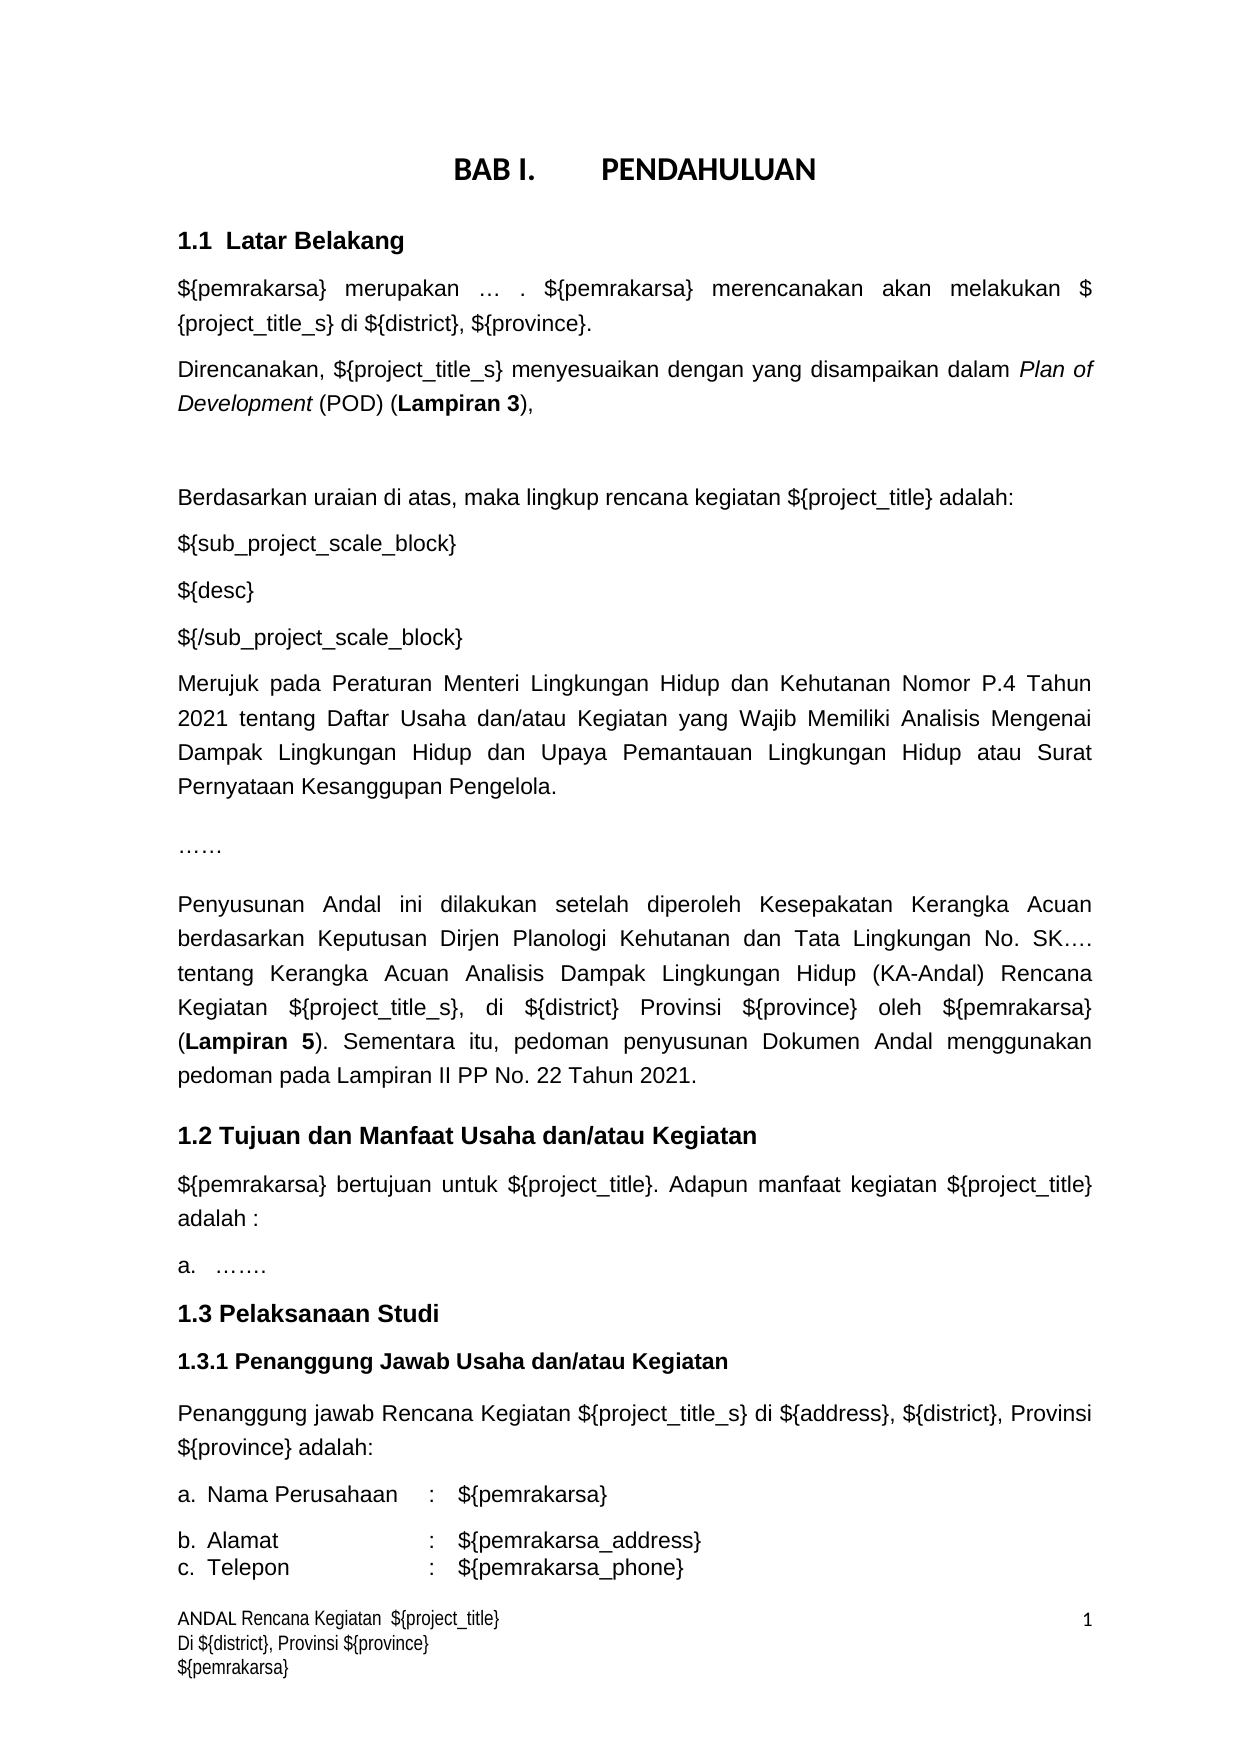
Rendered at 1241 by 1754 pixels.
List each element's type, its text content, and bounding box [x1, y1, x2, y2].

subtitle 1.1 Latar Belakang [177, 226, 1092, 254]
text …… [177, 832, 1092, 858]
subtitle 1.2 Tujuan dan Manfaat Usaha dan/atau Kegiatan [177, 1121, 1092, 1150]
list ……. [177, 1252, 1092, 1278]
list Telepon : ${pemrakarsa_phone} [177, 1553, 1092, 1580]
text ${pemrakarsa} bertujuan untuk ${project_title}. Adapun manfaat kegiatan ${project_title} adalah : [177, 1171, 1092, 1232]
text ${desc} [177, 577, 1092, 603]
list Nama Perusahaan : ${pemrakarsa} [177, 1481, 1092, 1507]
text ${/sub_project_scale_block} [177, 624, 1092, 650]
text ${pemrakarsa} merupakan … . ${pemrakarsa} merencanakan akan melakukan ${project_title_s} di ${district}, ${province}. [177, 275, 1092, 336]
text Merujuk pada Peraturan Menteri Lingkungan Hidup dan Kehutanan Nomor P.4 Tahun 2021 tentang Daftar Usaha dan/atau Kegiatan yang Wajib Memiliki Analisis Mengenai Dampak Lingkungan Hidup dan Upaya Pemantauan Lingkungan Hidup atau Surat Pernyataan Kesanggupan Pengelola. [177, 670, 1092, 799]
text ${sub_project_scale_block} [177, 530, 1092, 557]
subtitle 1.3.1 Penanggung Jawab Usaha dan/atau Kegiatan [177, 1348, 1092, 1375]
subtitle 1.3 Pelaksanaan Studi [177, 1298, 1092, 1327]
list Alamat : ${pemrakarsa_address} [177, 1527, 1092, 1553]
text Penyusunan Andal ini dilakukan setelah diperoleh Kesepakatan Kerangka Acuan berdasarkan Keputusan Dirjen Planologi Kehutanan dan Tata Lingkungan No. SK…. tentang Kerangka Acuan Analisis Dampak Lingkungan Hidup (KA-Andal) Rencana Kegiatan ${project_title_s}, di ${district} Provinsi ${province} oleh ${pemrakarsa} (Lampiran 5). Sementara itu, pedoman penyusunan Dokumen Andal menggunakan pedoman pada Lampiran II PP No. 22 Tahun 2021. [177, 891, 1092, 1088]
text Penanggung jawab Rencana Kegiatan ${project_title_s} di ${address}, ${district}, Provinsi ${province} adalah: [177, 1400, 1092, 1460]
text Direncanakan, ${project_title_s} menyesuaikan dengan yang disampaikan dalam Plan of Development (POD) (Lampiran 3), [177, 356, 1092, 417]
subtitle PENDAHULUAN [177, 148, 1092, 188]
text Berdasarkan uraian di atas, maka lingkup rencana kegiatan ${project_title} adalah: [177, 484, 1092, 510]
